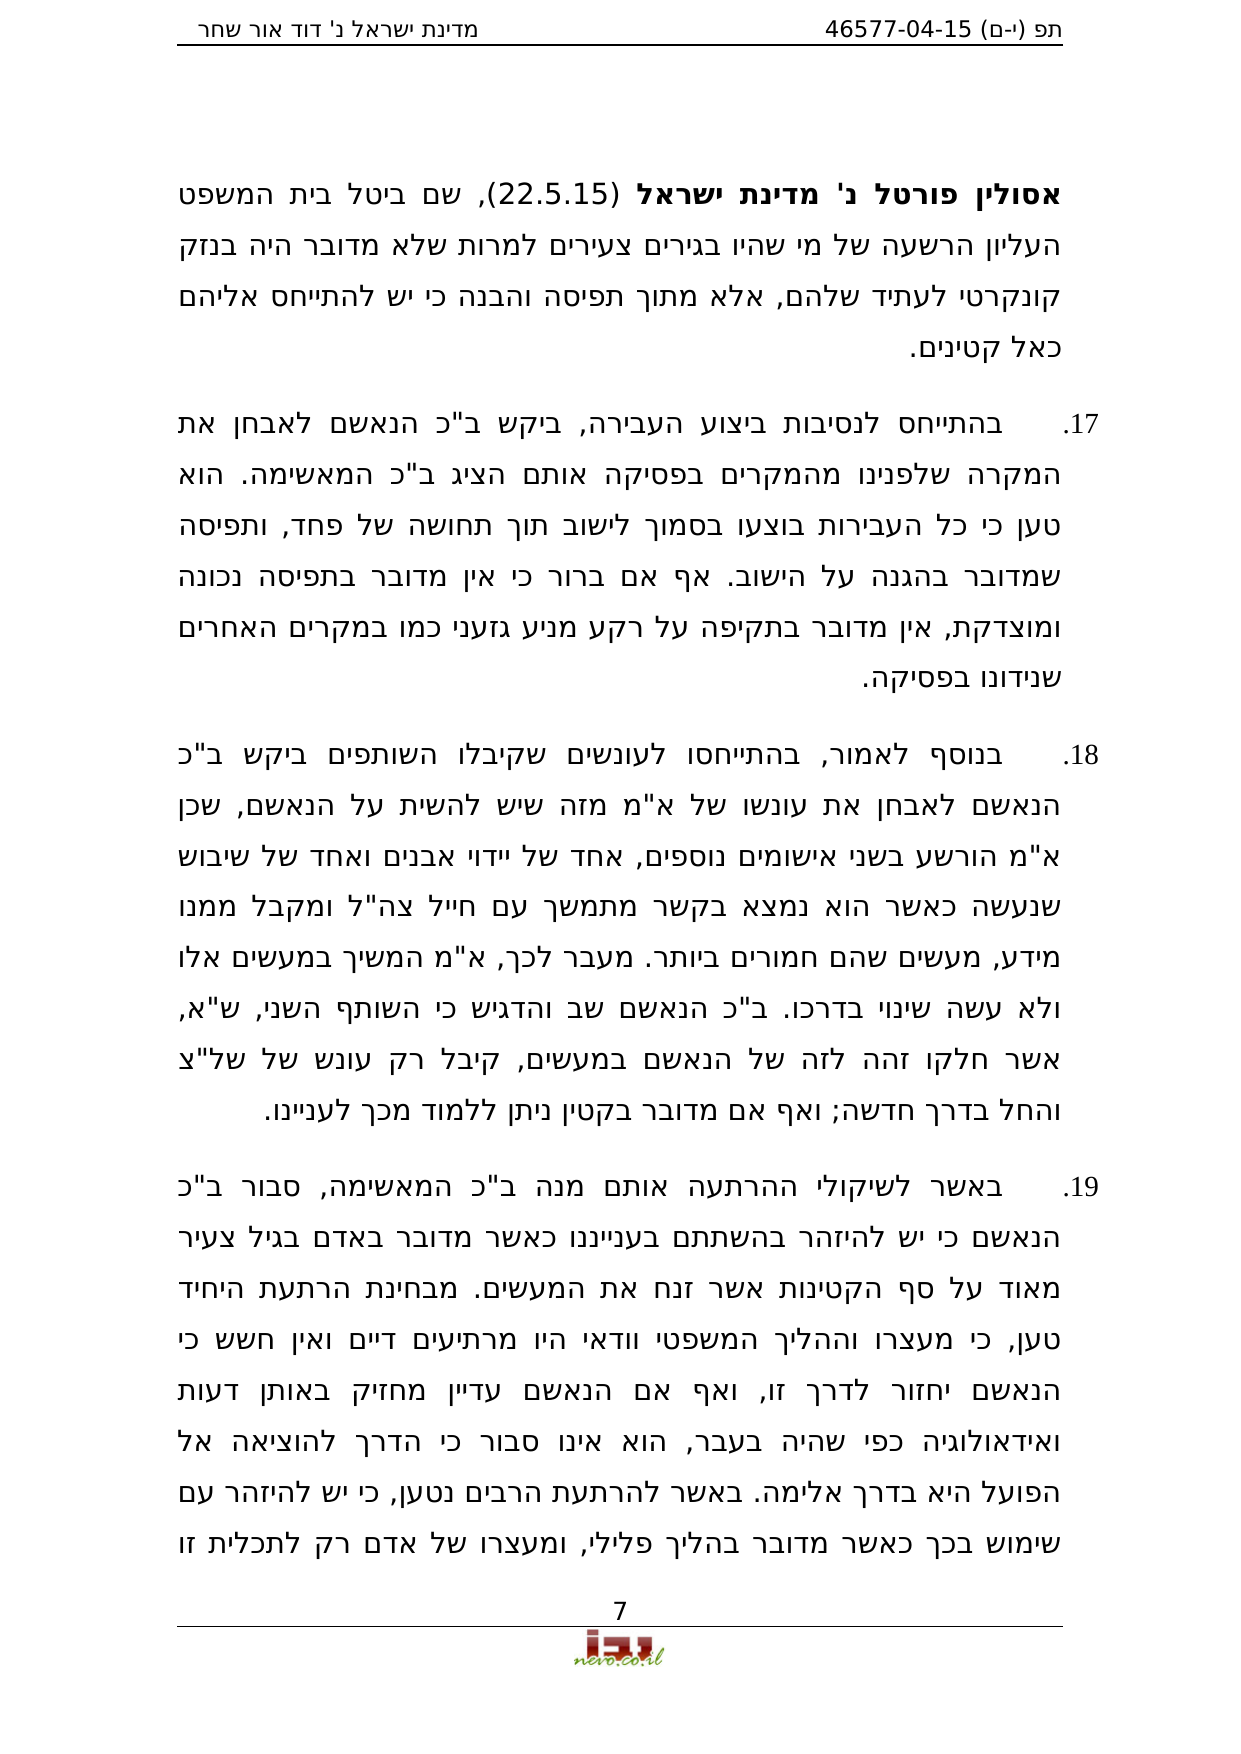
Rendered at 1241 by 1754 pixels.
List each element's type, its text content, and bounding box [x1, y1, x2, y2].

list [177, 1169, 1062, 1560]
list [177, 177, 1062, 364]
list בנוסף לאמור, בהתייחסו לעונשים שקיבלו השותפים ביקש ב"כ הנאשם לאבחן את עונשו של א"מ מזה שיש להשית על הנאשם, שכן א"מ הורשע בשני אישומים נוספים, אחד של יידוי אבנים ואחד של שיבוש שנעשה כאשר הוא נמצא בקשר מתמשך עם חייל צה"ל ומקבל ממנו מידע, מעשים שהם חמורים ביותר. מעבר לכך, א"מ המשיך במעשים אלו ולא עשה שינוי בדרכו. ב"כ הנאשם שב והדגיש כי השותף השני, ש"א, אשר חלקו זהה לזה של הנאשם במעשים, קיבל רק עונש של של"צ והחל בדרך חדשה; ואף אם מדובר בקטין ניתן ללמוד מכך לעניינו. [177, 737, 1062, 1127]
picture [574, 1629, 666, 1667]
list בהתייחס לנסיבות ביצוע העבירה, ביקש ב"כ הנאשם לאבחן את המקרה שלפנינו מהמקרים בפסיקה אותם הציג ב"כ המאשימה. הוא טען כי כל העבירות בוצעו בסמוך לישוב תוך תחושה של פחד, ותפיסה שמדובר בהגנה על הישוב. אף אם ברור כי אין מדובר בתפיסה נכונה ומוצדקת, אין מדובר בתקיפה על רקע מניע גזעני כמו במקרים האחרים שנידונו בפסיקה. [177, 406, 1062, 695]
